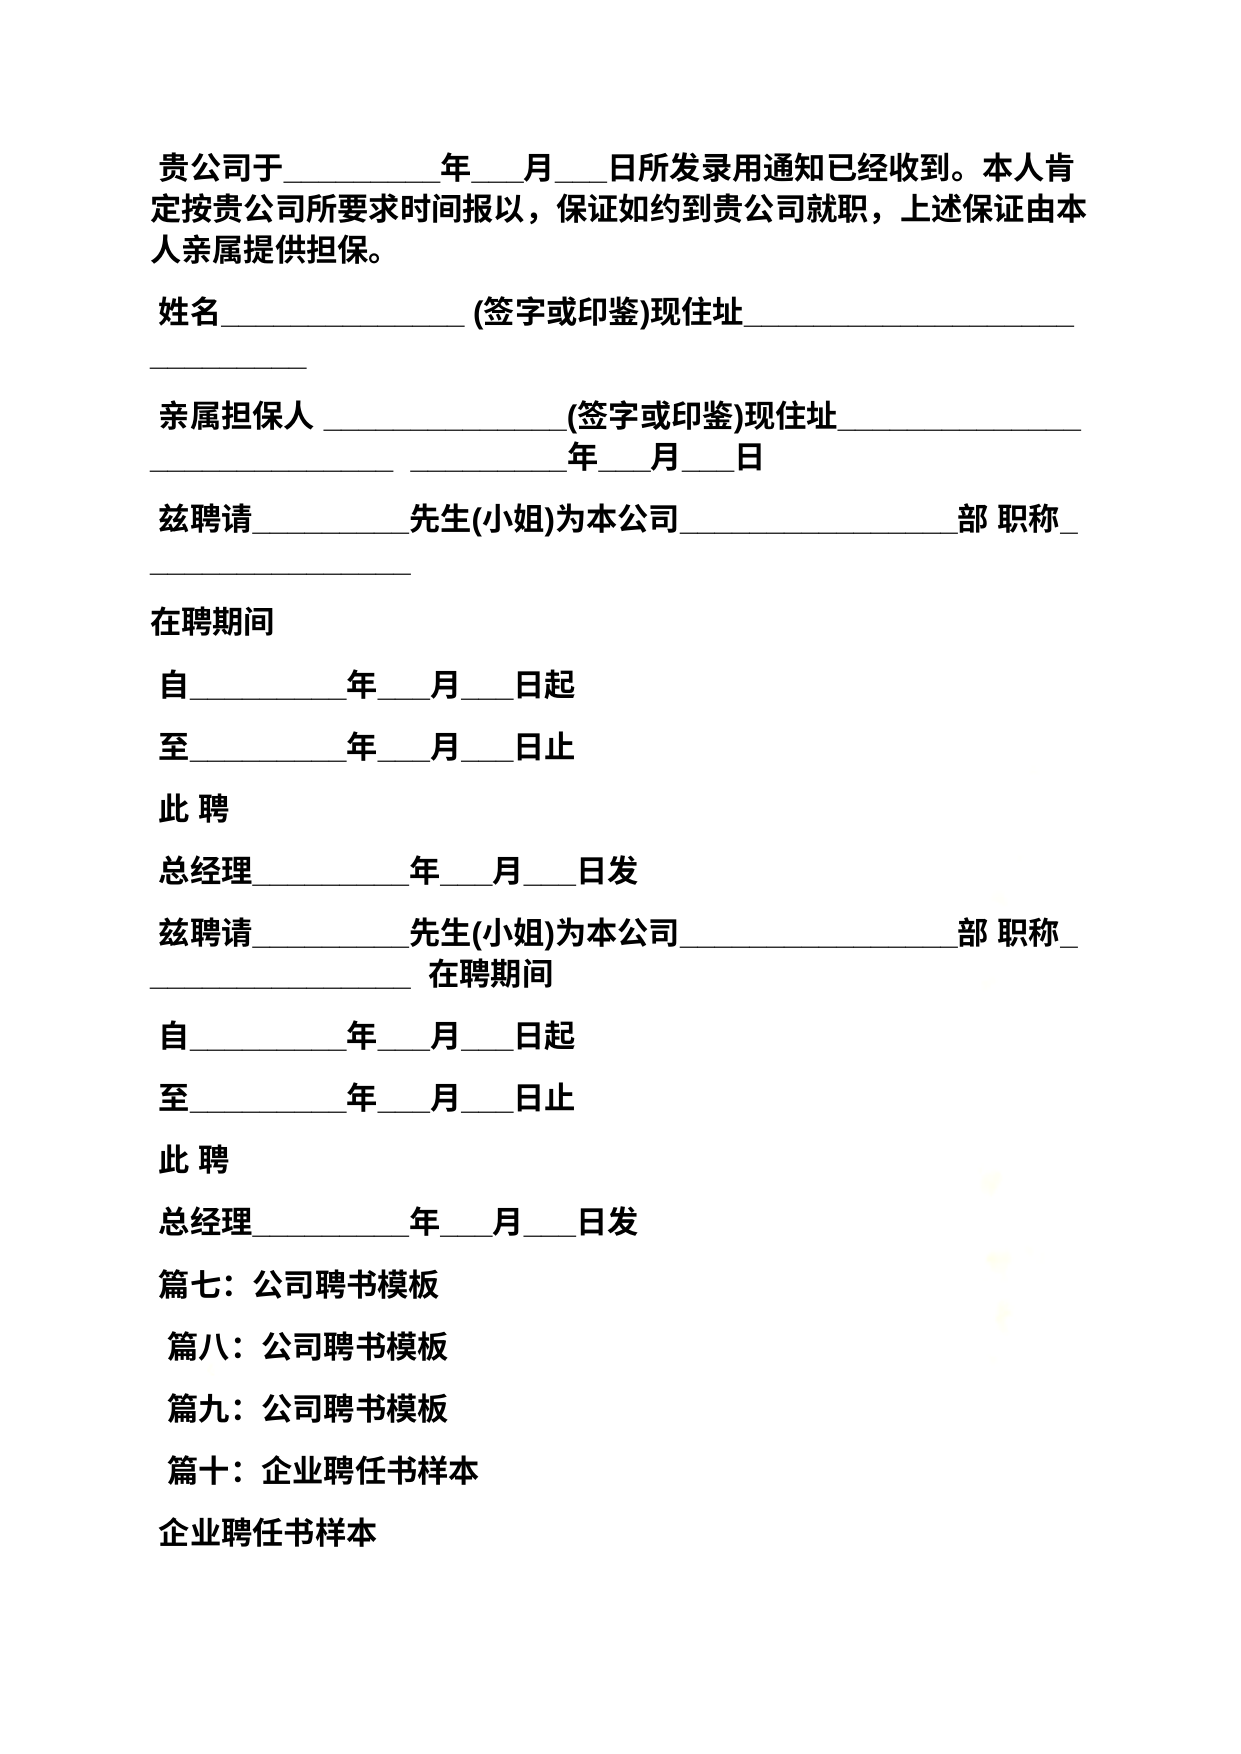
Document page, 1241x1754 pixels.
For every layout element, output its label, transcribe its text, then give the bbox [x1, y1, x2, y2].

text 自_________年___月___日起 [150, 1018, 1090, 1054]
text 总经理_________年___月___日发 [150, 1204, 1090, 1241]
text 自_________年___月___日起 [150, 667, 1090, 703]
text 此 聘 [150, 1142, 1090, 1178]
text 至_________年___月___日止 [150, 729, 1090, 765]
text 贵公司于_________年___月___日所发录用通知已经收到。本人肯定按贵公司所要求时间报以，保证如约到贵公司就职，上述保证由本人亲属提供担保。 [150, 150, 1090, 268]
text 总经理_________年___月___日发 [150, 853, 1090, 889]
text 篇八：公司聘书模板 [150, 1329, 1090, 1365]
text 亲属担保人 ______________(签字或印鉴)现住址____________________________ _________年___月___日 [150, 398, 1090, 475]
text 篇十：企业聘任书样本 [150, 1453, 1090, 1489]
text 兹聘请_________先生(小姐)为本公司________________部 职称________________ 在聘期间 [150, 915, 1090, 992]
text 篇七：公司聘书模板 [150, 1267, 1090, 1303]
text 企业聘任书样本 [150, 1515, 1090, 1551]
text 此 聘 [150, 791, 1090, 827]
text 姓名______________ (签字或印鉴)现住址____________________________ [150, 294, 1090, 372]
text 篇九：公司聘书模板 [150, 1391, 1090, 1427]
text 至_________年___月___日止 [150, 1080, 1090, 1116]
text 兹聘请_________先生(小姐)为本公司________________部 职称________________ [150, 501, 1090, 578]
text 在聘期间 [150, 604, 1090, 641]
